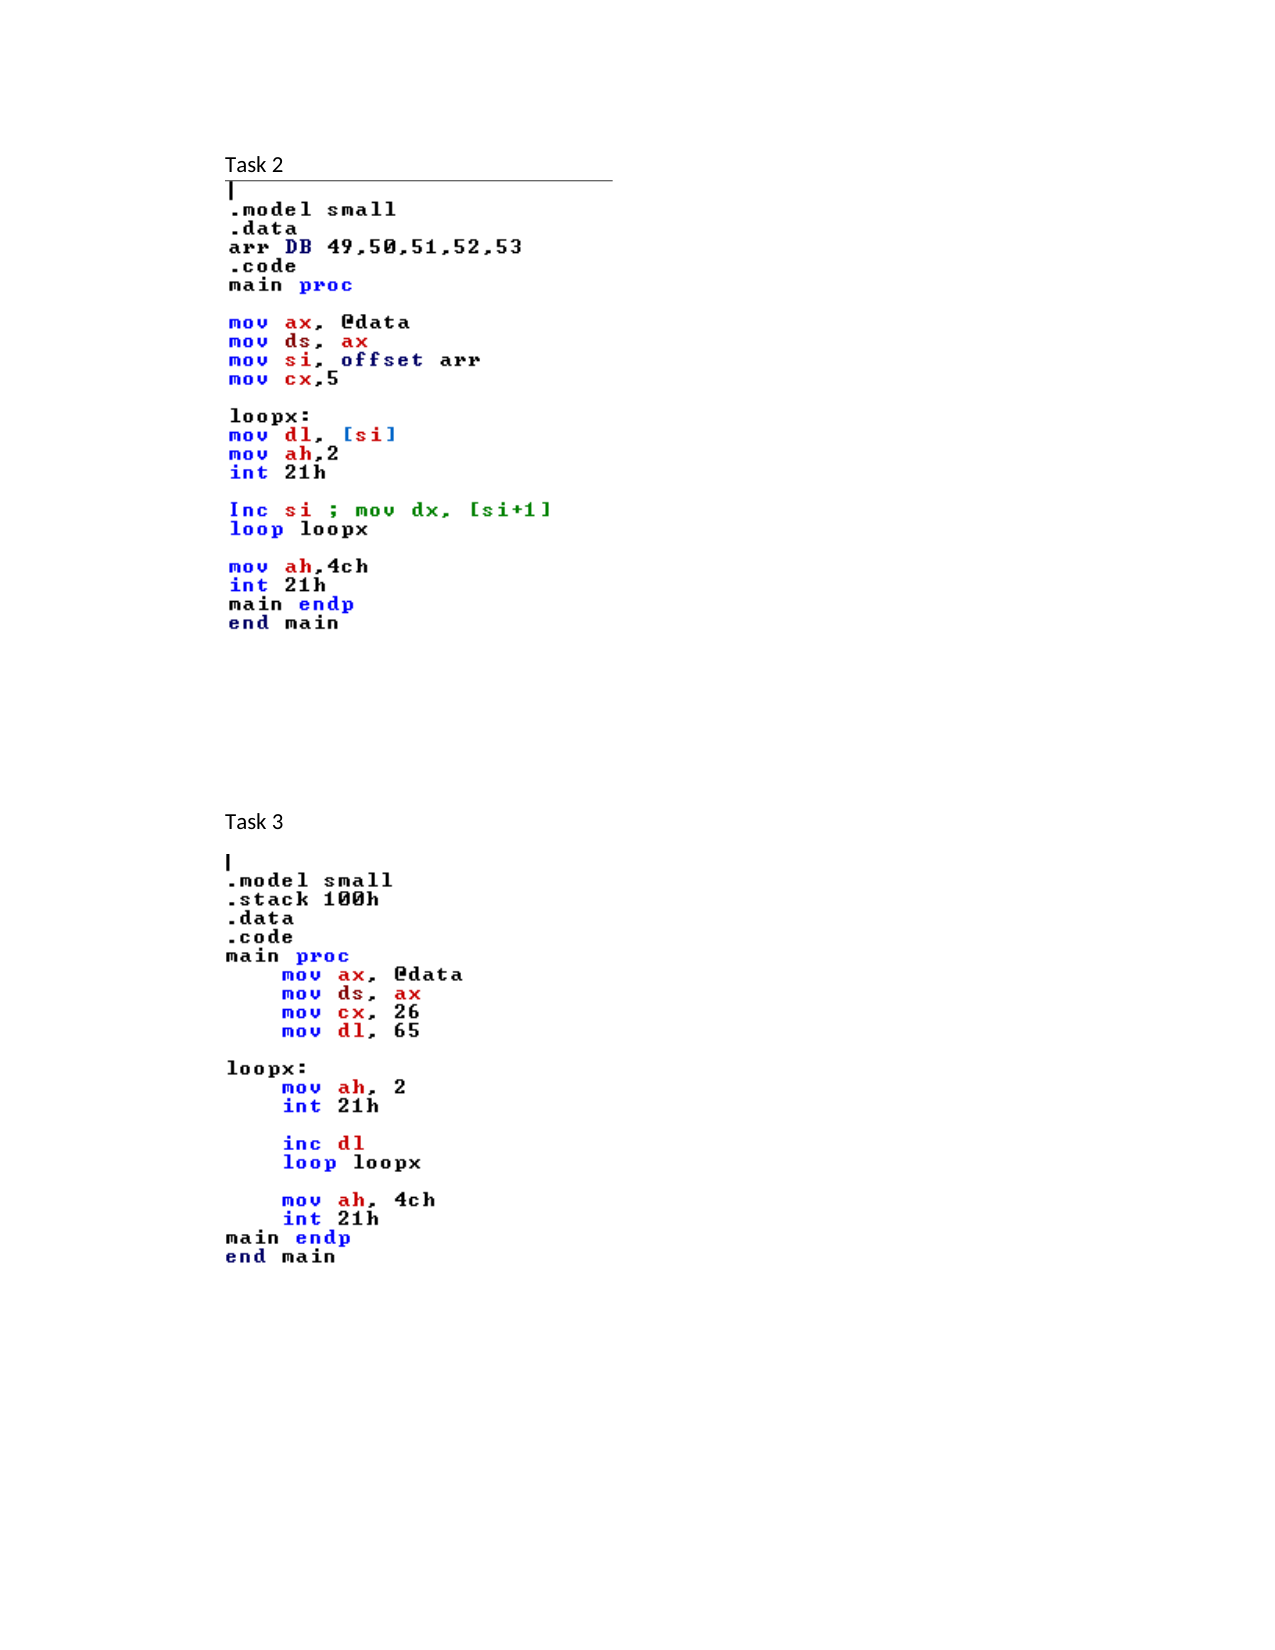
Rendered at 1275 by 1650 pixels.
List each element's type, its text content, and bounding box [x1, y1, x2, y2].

picture [225, 854, 536, 1410]
picture [225, 180, 613, 806]
